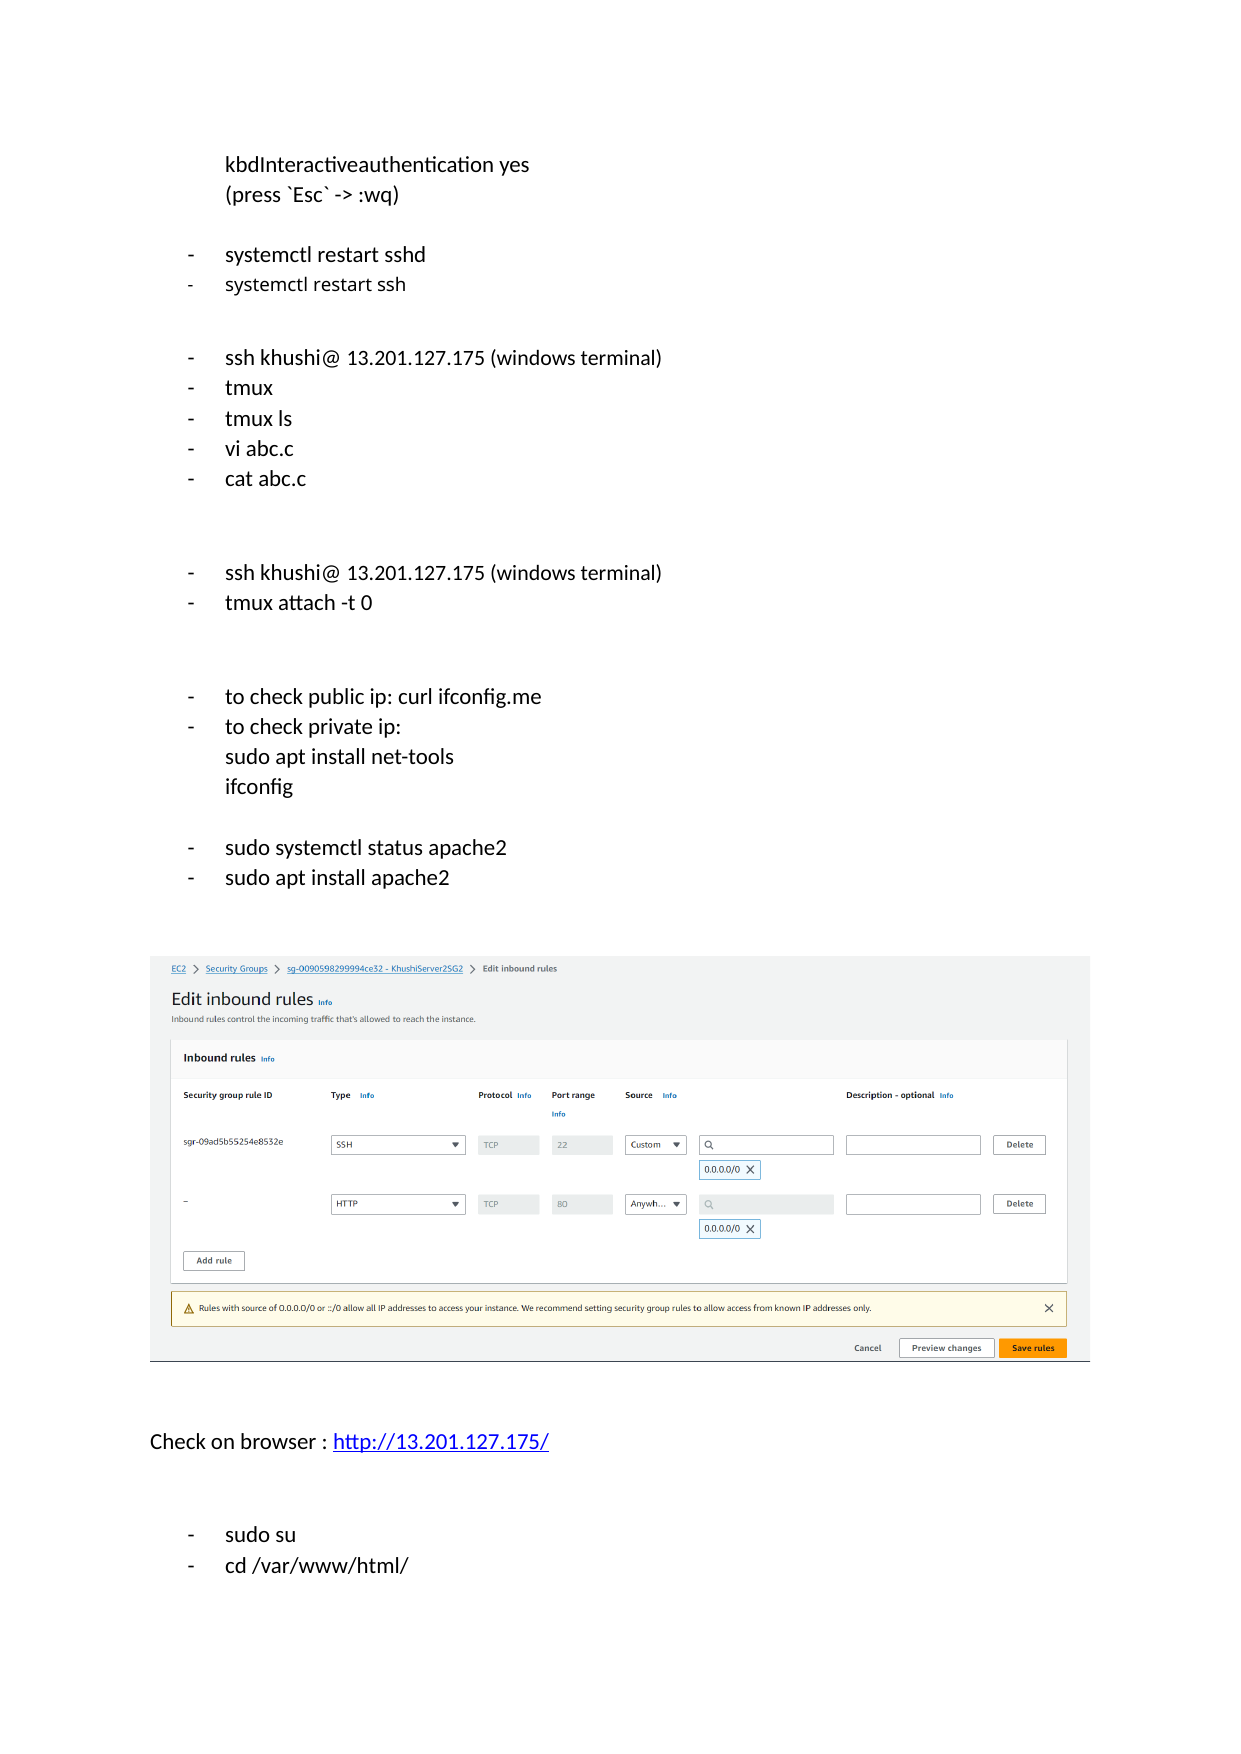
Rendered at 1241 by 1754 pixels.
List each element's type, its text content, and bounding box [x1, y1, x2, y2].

list tmux [187, 373, 1090, 401]
picture [150, 956, 1091, 1362]
list to check public ip: curl ifconfig.me [187, 682, 1090, 710]
list ifconfig [225, 772, 1090, 800]
list sudo apt install apache2 [187, 863, 1090, 891]
list tmux ls [187, 404, 1090, 432]
list vi abc.c [187, 434, 1090, 462]
list systemctl restart ssh [187, 271, 1090, 296]
list ssh khushi@ 13.201.127.175 (windows terminal) [187, 558, 1090, 586]
list kbdInteractiveauthentication yes [225, 150, 1090, 178]
list cat abc.c [187, 464, 1090, 492]
list to check private ip: [187, 712, 1090, 740]
list sudo systemctl status apache2 [187, 833, 1090, 861]
list (press `Esc` -> :wq) [225, 180, 1090, 208]
list sudo su [187, 1521, 1090, 1549]
text Check on browser : http://13.201.127.175/ [150, 1427, 1090, 1455]
list cd /var/www/html/ [187, 1551, 1090, 1579]
list systemctl restart sshd [187, 241, 1090, 269]
list sudo apt install net-tools [225, 742, 1090, 770]
list ssh khushi@ 13.201.127.175 (windows terminal) [187, 343, 1090, 371]
list tmux attach -t 0 [187, 588, 1090, 616]
